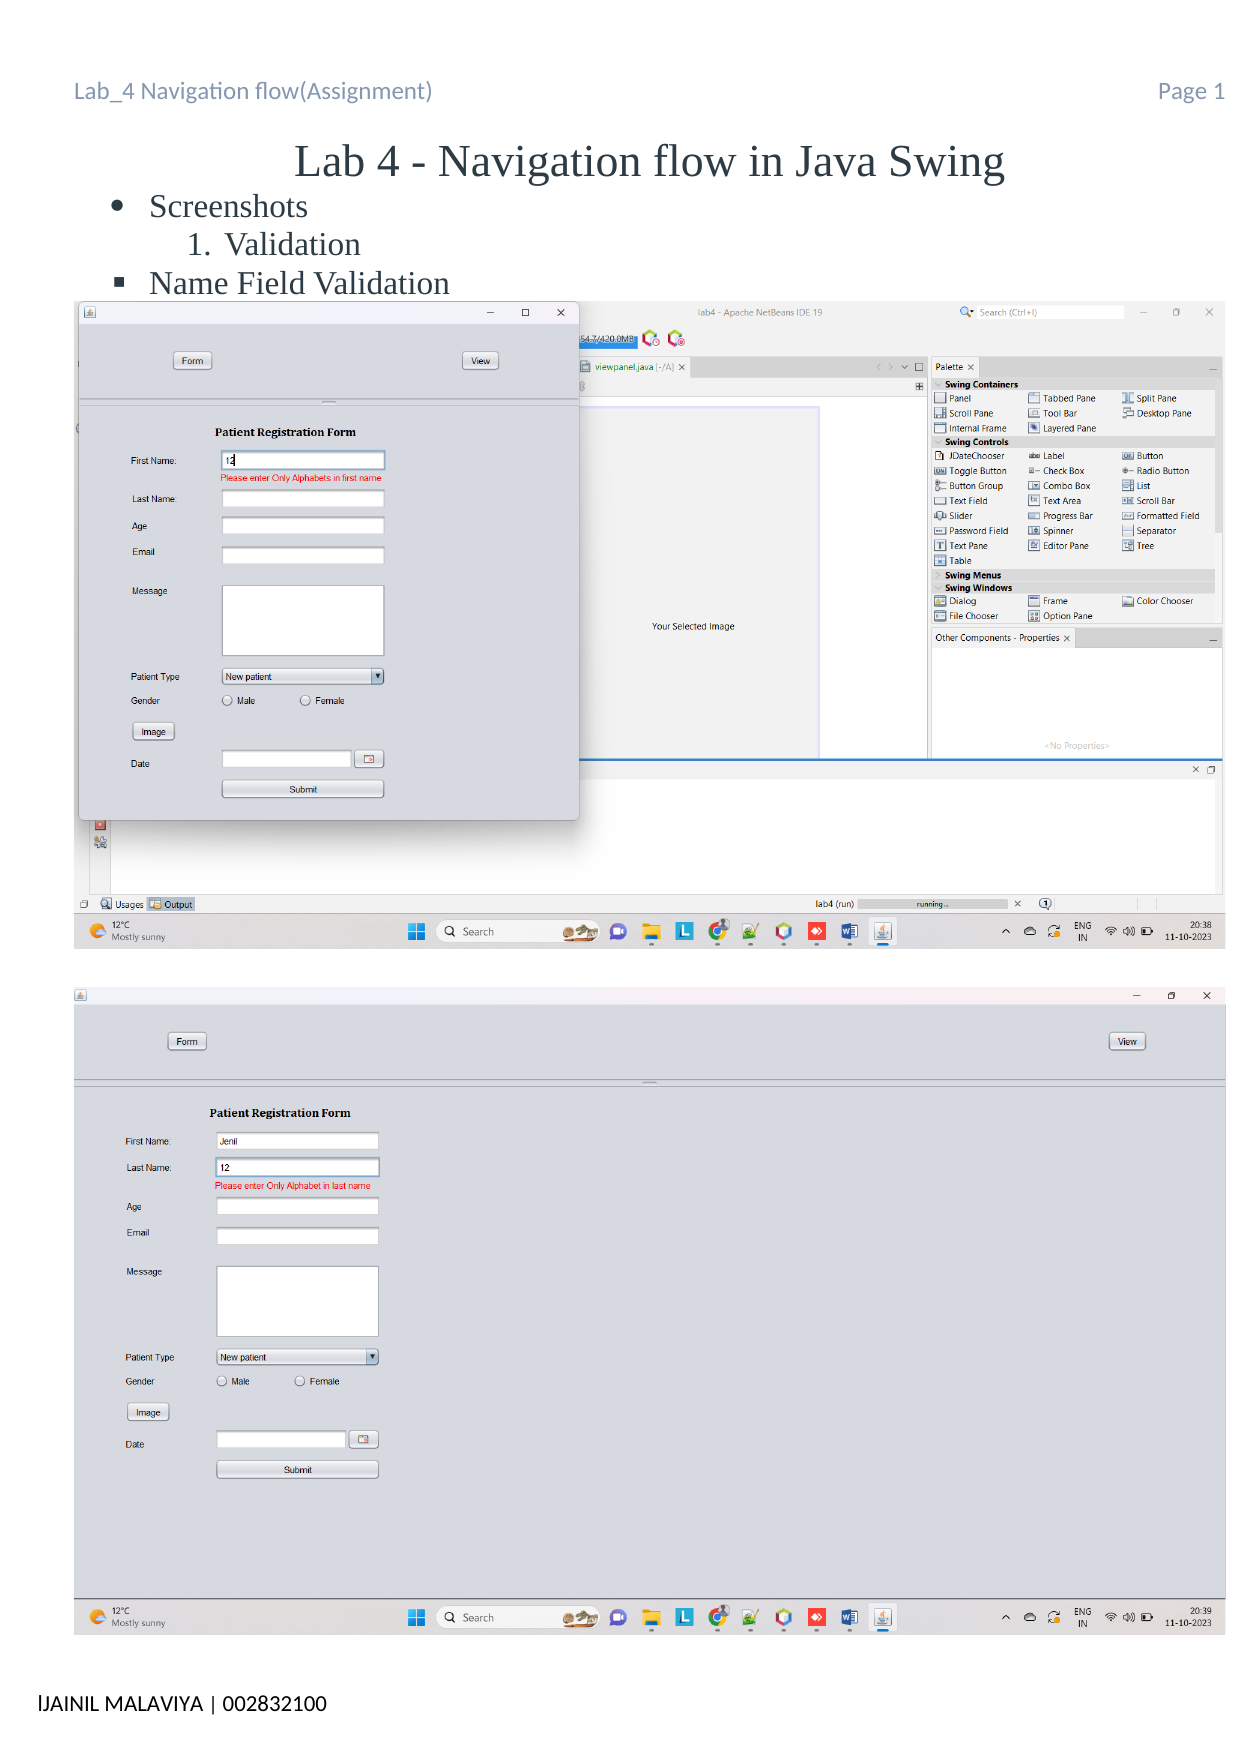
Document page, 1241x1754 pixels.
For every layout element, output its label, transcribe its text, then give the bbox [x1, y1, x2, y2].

picture [73, 301, 1226, 949]
list Name Field Validation [111, 263, 1225, 301]
list Screenshots [111, 186, 1225, 224]
list Validation [186, 224, 1225, 263]
picture [73, 987, 1226, 1635]
text Lab 4 - Navigation flow in Java Swing [74, 133, 1225, 186]
